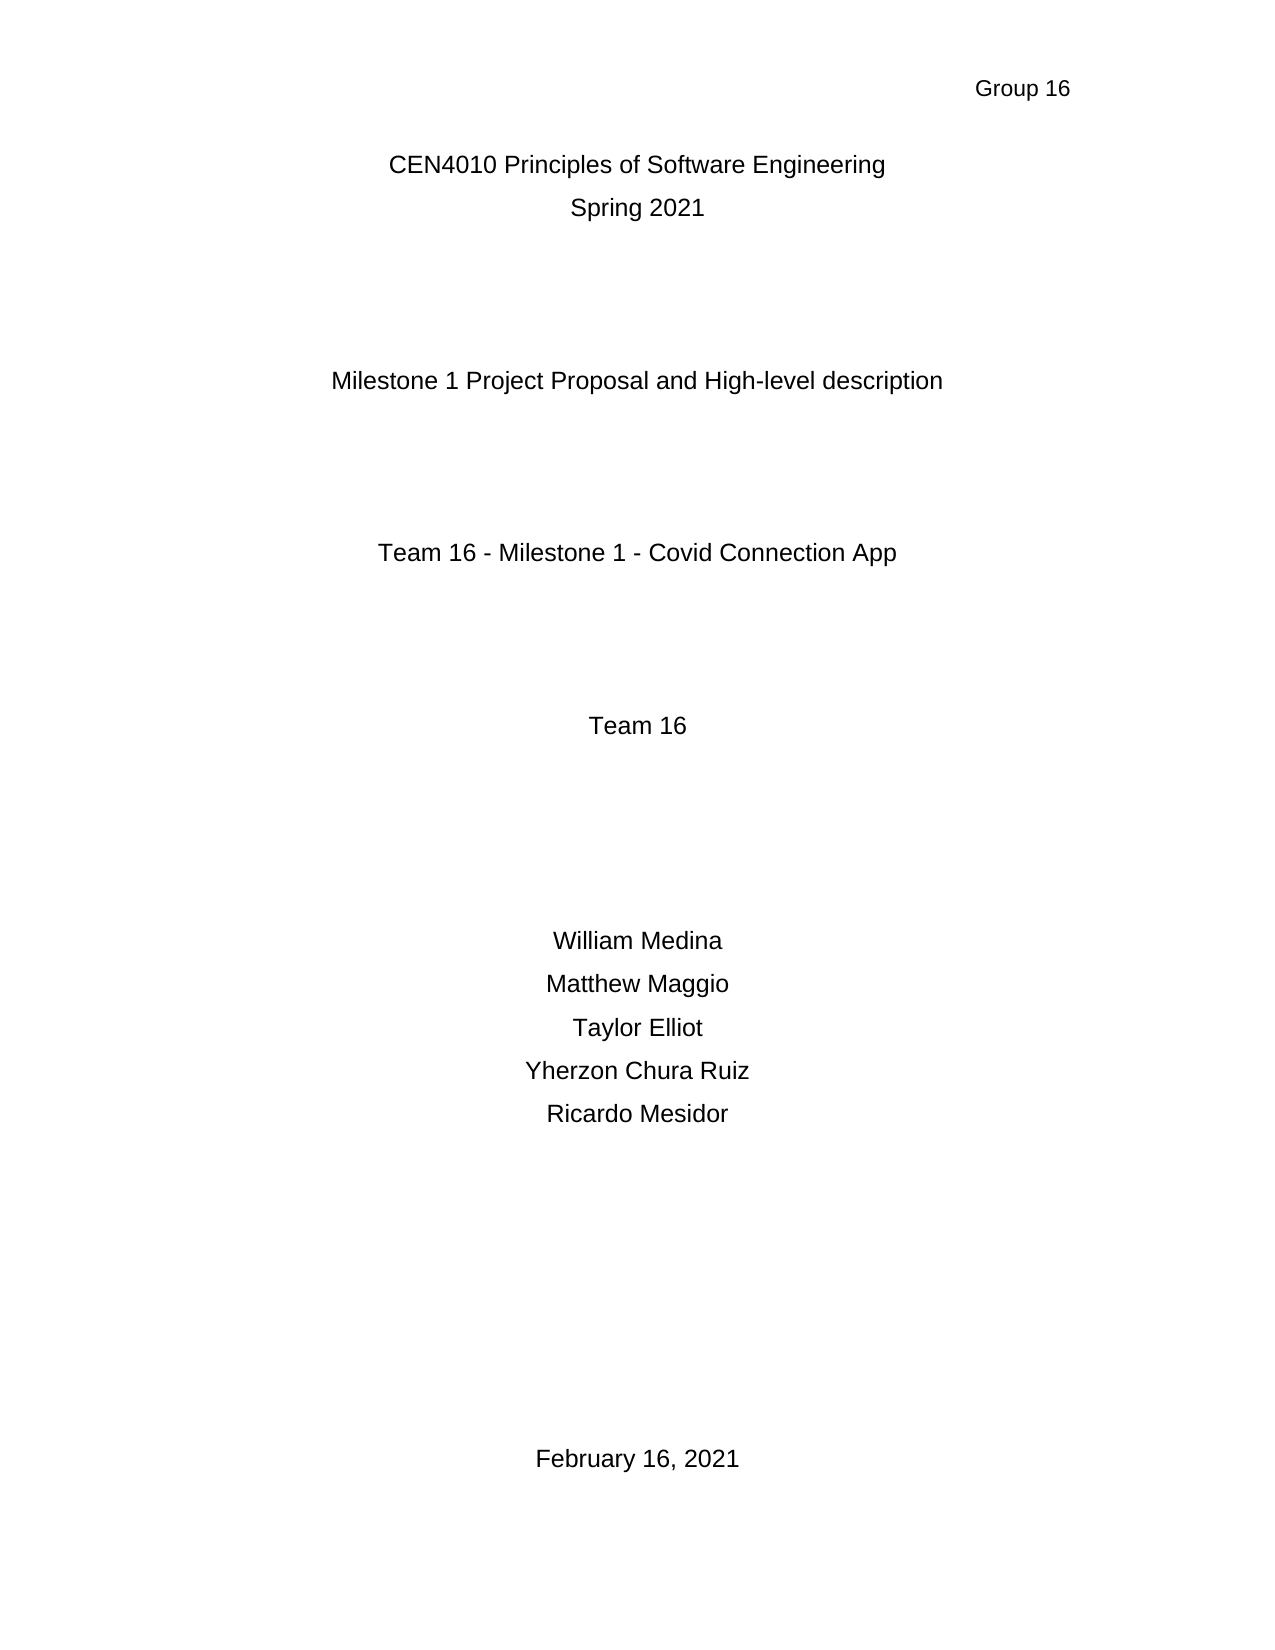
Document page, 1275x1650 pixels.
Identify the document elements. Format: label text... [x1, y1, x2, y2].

text William Medina [150, 926, 1125, 955]
text CEN4010 Principles of Software Engineering [150, 150, 1125, 179]
text Ricardo Mesidor [150, 1099, 1125, 1127]
text Taylor Elliot [150, 1012, 1125, 1041]
text Yherzon Chura Ruiz [150, 1056, 1125, 1084]
text February 16, 2021 [150, 1444, 1125, 1472]
text Team 16 - Milestone 1 - Covid Connection App [150, 538, 1125, 567]
text Matthew Maggio [150, 969, 1125, 998]
text Milestone 1 Project Proposal and High-level description [150, 366, 1125, 394]
text Team 16 [150, 711, 1125, 739]
text Spring 2021 [150, 193, 1125, 222]
